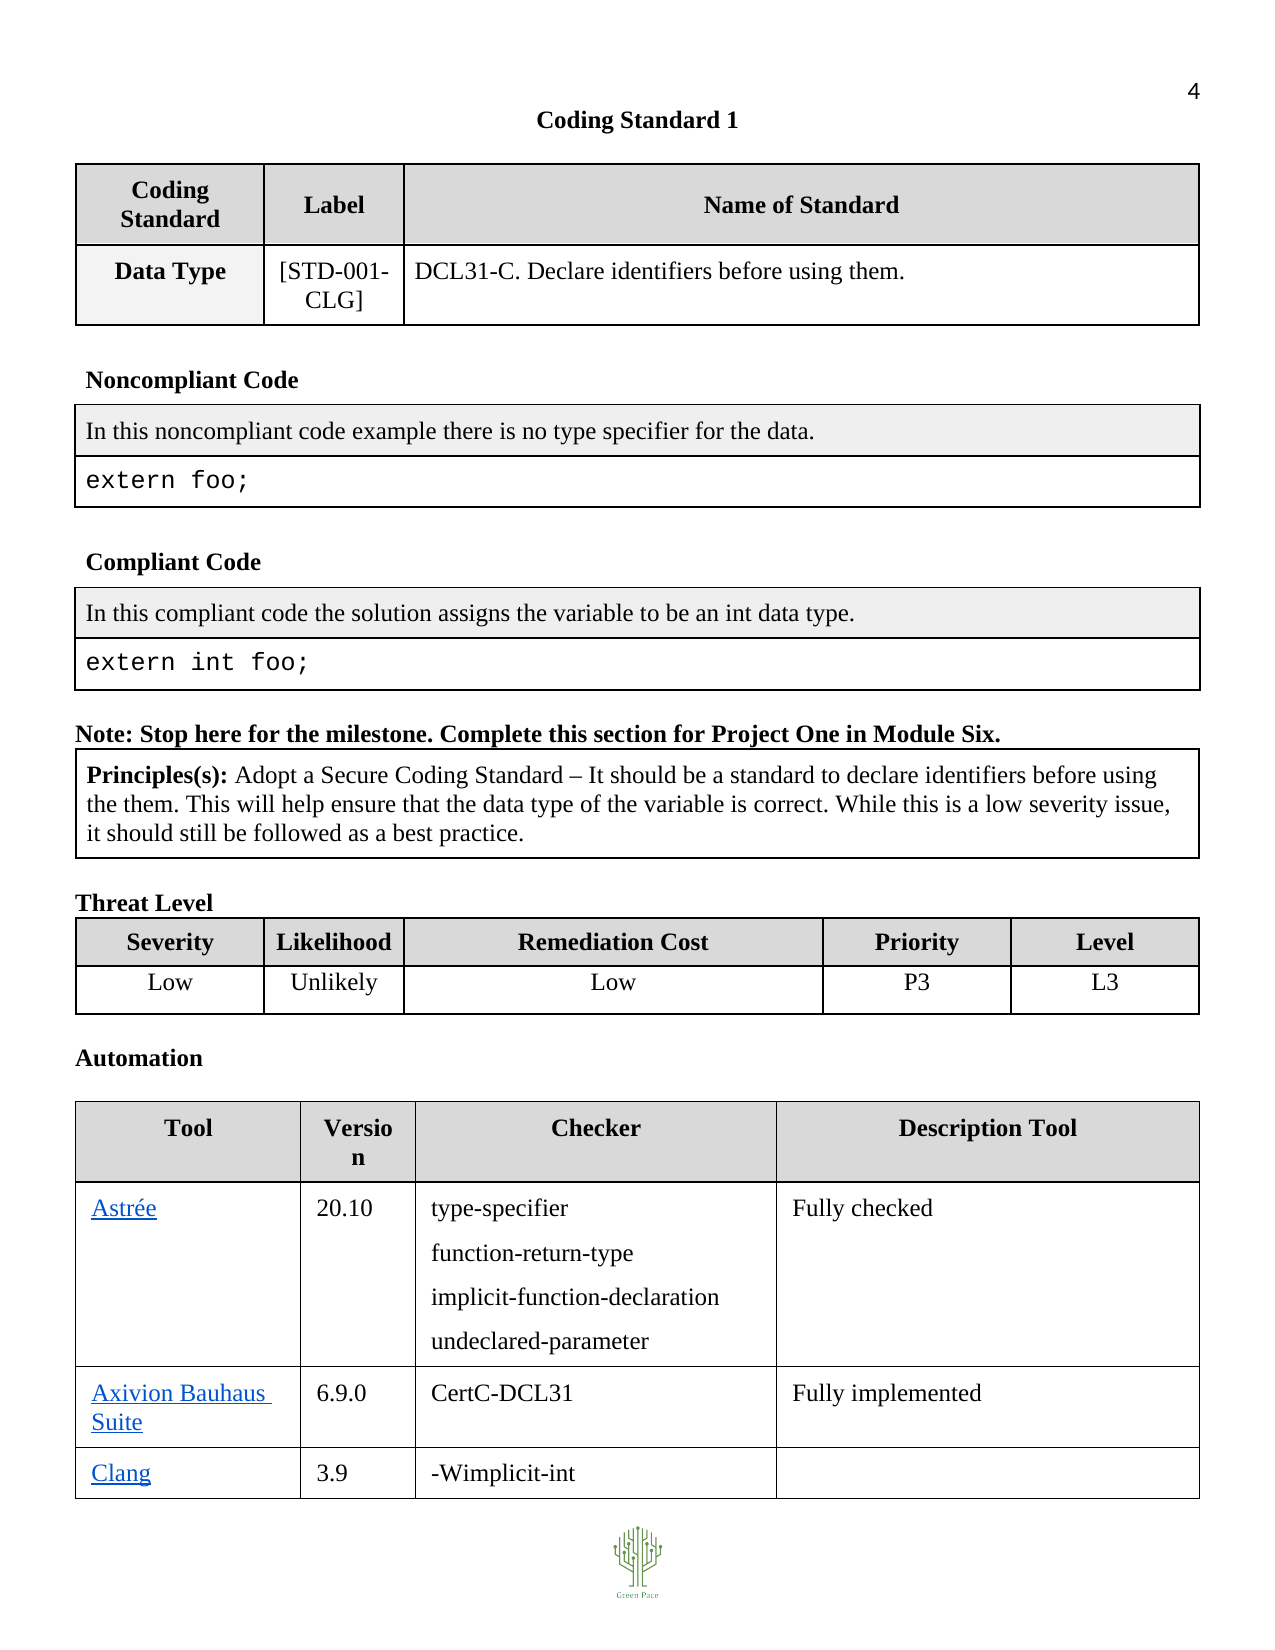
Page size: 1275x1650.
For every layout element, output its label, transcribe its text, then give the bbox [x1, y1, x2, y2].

table_cell Axivion Bauhaus Suite [76, 1367, 300, 1447]
table_cell 3.9 [301, 1448, 415, 1498]
text Note: Stop here for the milestone. Complete this section for Project One in Module Six. [75, 719, 1200, 748]
table_header Likelihood [265, 919, 403, 965]
picture [605, 1521, 670, 1606]
table_header Priority [824, 919, 1010, 965]
table_header Name of Standard [405, 165, 1198, 243]
table_header Principles(s): Adopt a Secure Coding Standard – It should be a standard to declare identifiers before using the them. This will help ensure that the data type of the variable is correct. While this is a low severity issue, it should still be followed as a best practice. [77, 750, 1198, 857]
table_cell type-specifier function-return-type implicit-function-declaration undeclared-parameter [416, 1183, 776, 1366]
table_header Coding Standard [77, 165, 263, 243]
table_cell 20.10 [301, 1183, 415, 1366]
table_cell [STD-001-CLG] [265, 246, 403, 324]
table_cell -Wimplicit-int [416, 1448, 776, 1498]
table_cell [777, 1448, 1199, 1498]
table_cell In this noncompliant code example there is no type specifier for the data. [76, 405, 1199, 455]
table_header Severity [77, 919, 263, 965]
table_cell extern foo; [76, 457, 1199, 506]
table_cell Data Type [77, 246, 263, 324]
table_cell Fully implemented [777, 1367, 1199, 1447]
table_header Level [1012, 919, 1198, 965]
table_header Tool [76, 1102, 300, 1181]
subtitle Coding Standard 1 [75, 106, 1200, 134]
table_cell CertC-DCL31 [416, 1367, 776, 1447]
table_header Version [301, 1102, 415, 1181]
table_cell extern int foo; [76, 639, 1199, 688]
table_cell Unlikely [265, 967, 403, 1013]
table_cell Low [405, 967, 822, 1013]
text Threat Level [75, 888, 1200, 917]
table_cell Fully checked [777, 1183, 1199, 1366]
table_cell L3 [1012, 967, 1198, 1013]
table_header Remediation Cost [405, 919, 822, 965]
table_cell P3 [824, 967, 1010, 1013]
table_cell DCL31-C. Declare identifiers before using them. [405, 246, 1198, 324]
text Automation [75, 1043, 1200, 1072]
table_header Noncompliant Code [75, 355, 1200, 404]
table_cell Low [77, 967, 263, 1013]
table_cell In this compliant code the solution assigns the variable to be an int data type. [76, 588, 1199, 637]
table_header Compliant Code [75, 537, 1200, 587]
table_header Checker [416, 1102, 776, 1181]
table_header Description Tool [777, 1102, 1199, 1181]
table_header Label [265, 165, 403, 243]
table_cell 6.9.0 [301, 1367, 415, 1447]
table_cell Clang [76, 1448, 300, 1498]
table_cell Astrée [76, 1183, 300, 1366]
